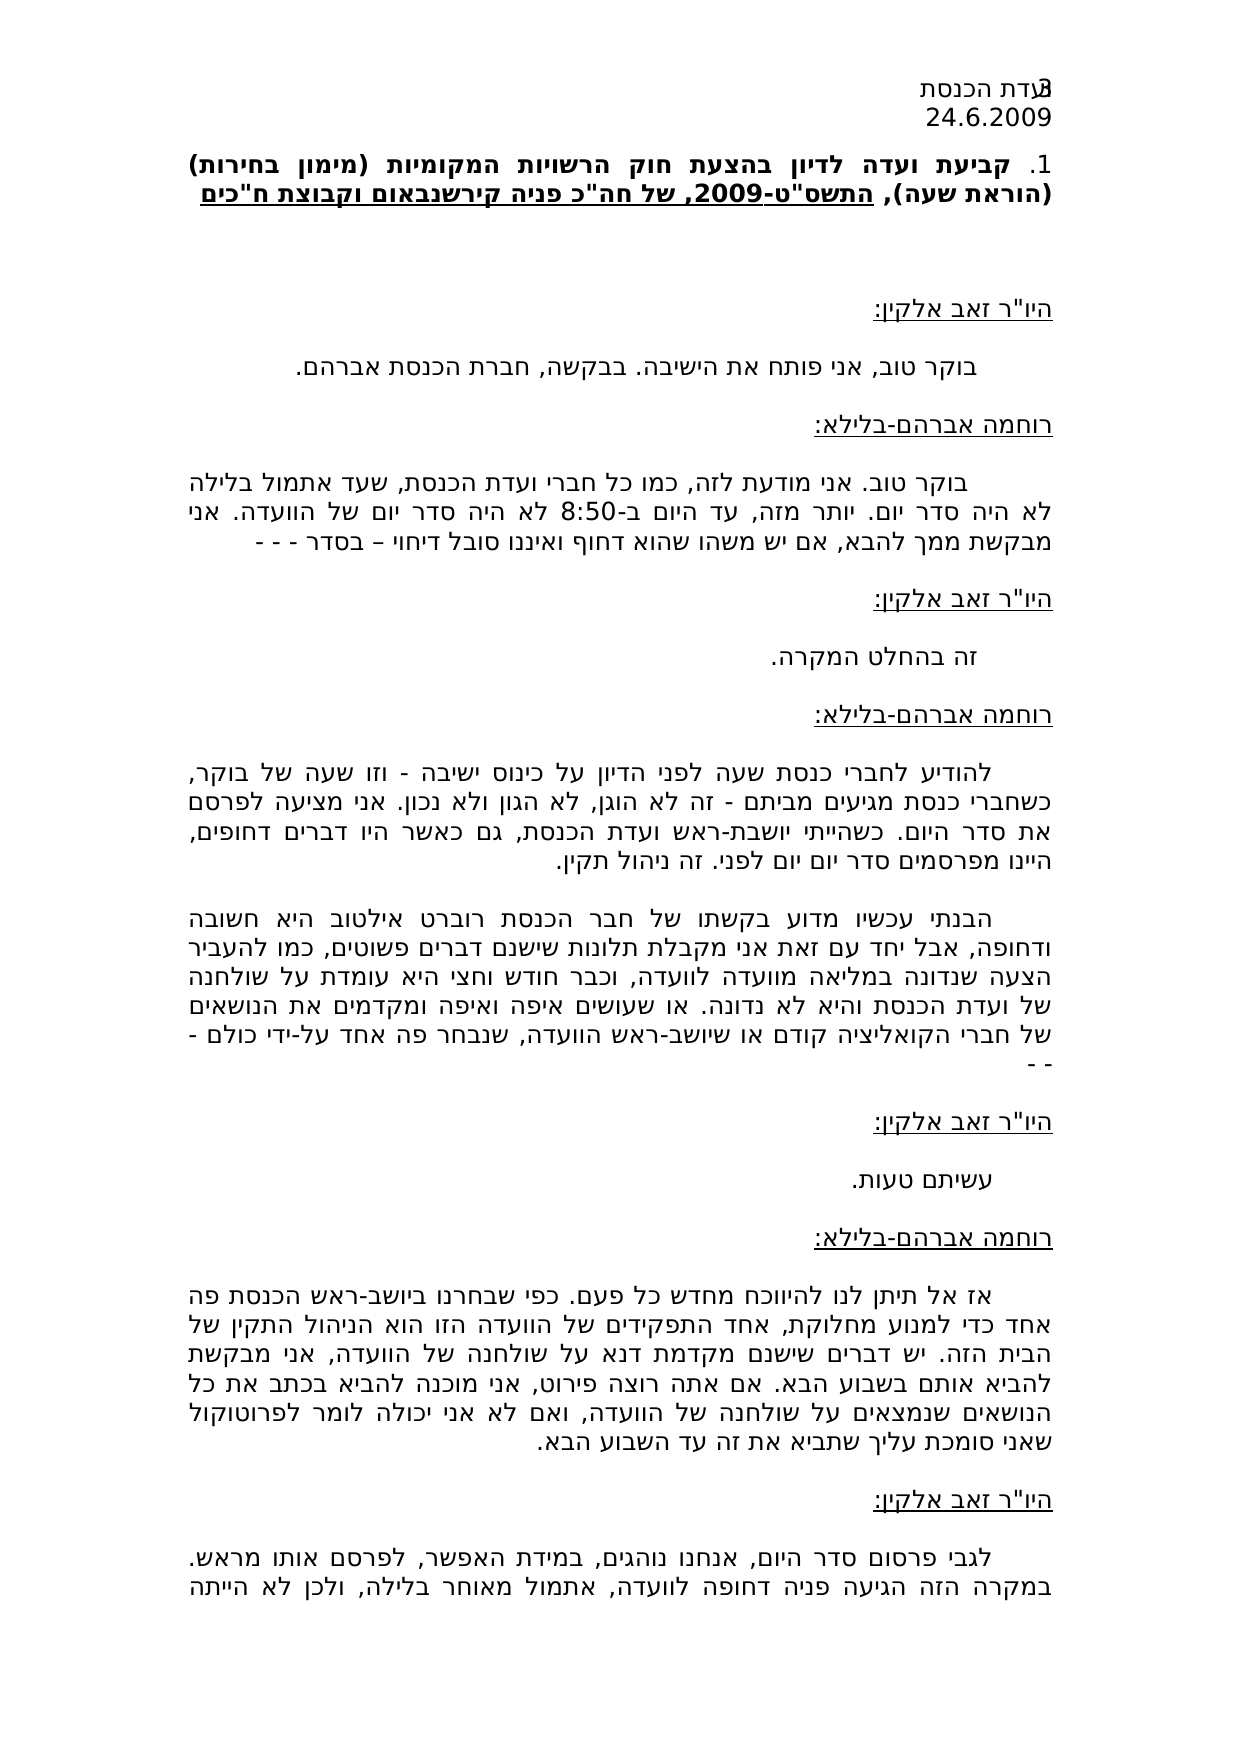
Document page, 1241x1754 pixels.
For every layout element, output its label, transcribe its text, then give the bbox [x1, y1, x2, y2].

text הבנתי עכשיו מדוע בקשתו של חבר הכנסת רוברט אילטוב היא חשובה ודחופה, אבל יחד עם זאת אני מקבלת תלונות שישנם דברים פשוטים, כמו להעביר הצעה שנדונה במליאה מוועדה לוועדה, וכבר חודש וחצי היא עומדת על שולחנה של ועדת הכנסת והיא לא נדונה. או שעושים איפה ואיפה ומקדמים את הנושאים של חברי הקואליציה קודם או שיושב-ראש הוועדה, שנבחר פה אחד על-ידי כולם - - - [187, 904, 1053, 1079]
text אז אל תיתן לנו להיווכח מחדש כל פעם. כפי שבחרנו ביושב-ראש הכנסת פה אחד כדי למנוע מחלוקת, אחד התפקידים של הוועדה הזו הוא הניהול התקין של הבית הזה. יש דברים שישנם מקדמת דנא על שולחנה של הוועדה, אני מבקשת להביא אותם בשבוע הבא. אם אתה רוצה פירוט, אני מוכנה להביא בכתב את כל הנושאים שנמצאים על שולחנה של הוועדה, ואם לא אני יכולה לומר לפרוטוקול שאני סומכת עליך שתביא את זה עד השבוע הבא. [187, 1281, 1053, 1456]
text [187, 1543, 1053, 1601]
text רוחמה אברהם-בלילא: [187, 410, 1053, 439]
text היו"ר זאב אלקין: [187, 584, 1053, 614]
text היו"ר זאב אלקין: [187, 1107, 1053, 1137]
text היו"ר זאב אלקין: [187, 294, 1053, 324]
text בוקר טוב, אני פותח את הישיבה. בבקשה, חברת הכנסת אברהם. [187, 352, 1053, 382]
text רוחמה אברהם-בלילא: [187, 700, 1053, 729]
text 1. קביעת ועדה לדיון בהצעת חוק הרשויות המקומיות (מימון בחירות) (הוראת שעה), התשס"ט-2009, של חה"כ פניה קירשנבאום וקבוצת ח"כים [187, 150, 1053, 208]
text להודיע לחברי כנסת שעה לפני הדיון על כינוס ישיבה - וזו שעה של בוקר, כשחברי כנסת מגיעים מביתם - זה לא הוגן, לא הגון ולא נכון. אני מציעה לפרסם את סדר היום. כשהייתי יושבת-ראש ועדת הכנסת, גם כאשר היו דברים דחופים, היינו מפרסמים סדר יום יום לפני. זה ניהול תקין. [187, 758, 1053, 875]
text זה בהחלט המקרה. [187, 642, 1053, 672]
text עשיתם טעות. [187, 1165, 1053, 1194]
text היו"ר זאב אלקין: [187, 1485, 1053, 1514]
text בוקר טוב. אני מודעת לזה, כמו כל חברי ועדת הכנסת, שעד אתמול בלילה לא היה סדר יום. יותר מזה, עד היום ב-8:50 לא היה סדר יום של הוועדה. אני מבקשת ממך להבא, אם יש משהו שהוא דחוף ואיננו סובל דיחוי – בסדר - - - [187, 468, 1053, 556]
text רוחמה אברהם-בלילא: [187, 1223, 1053, 1252]
